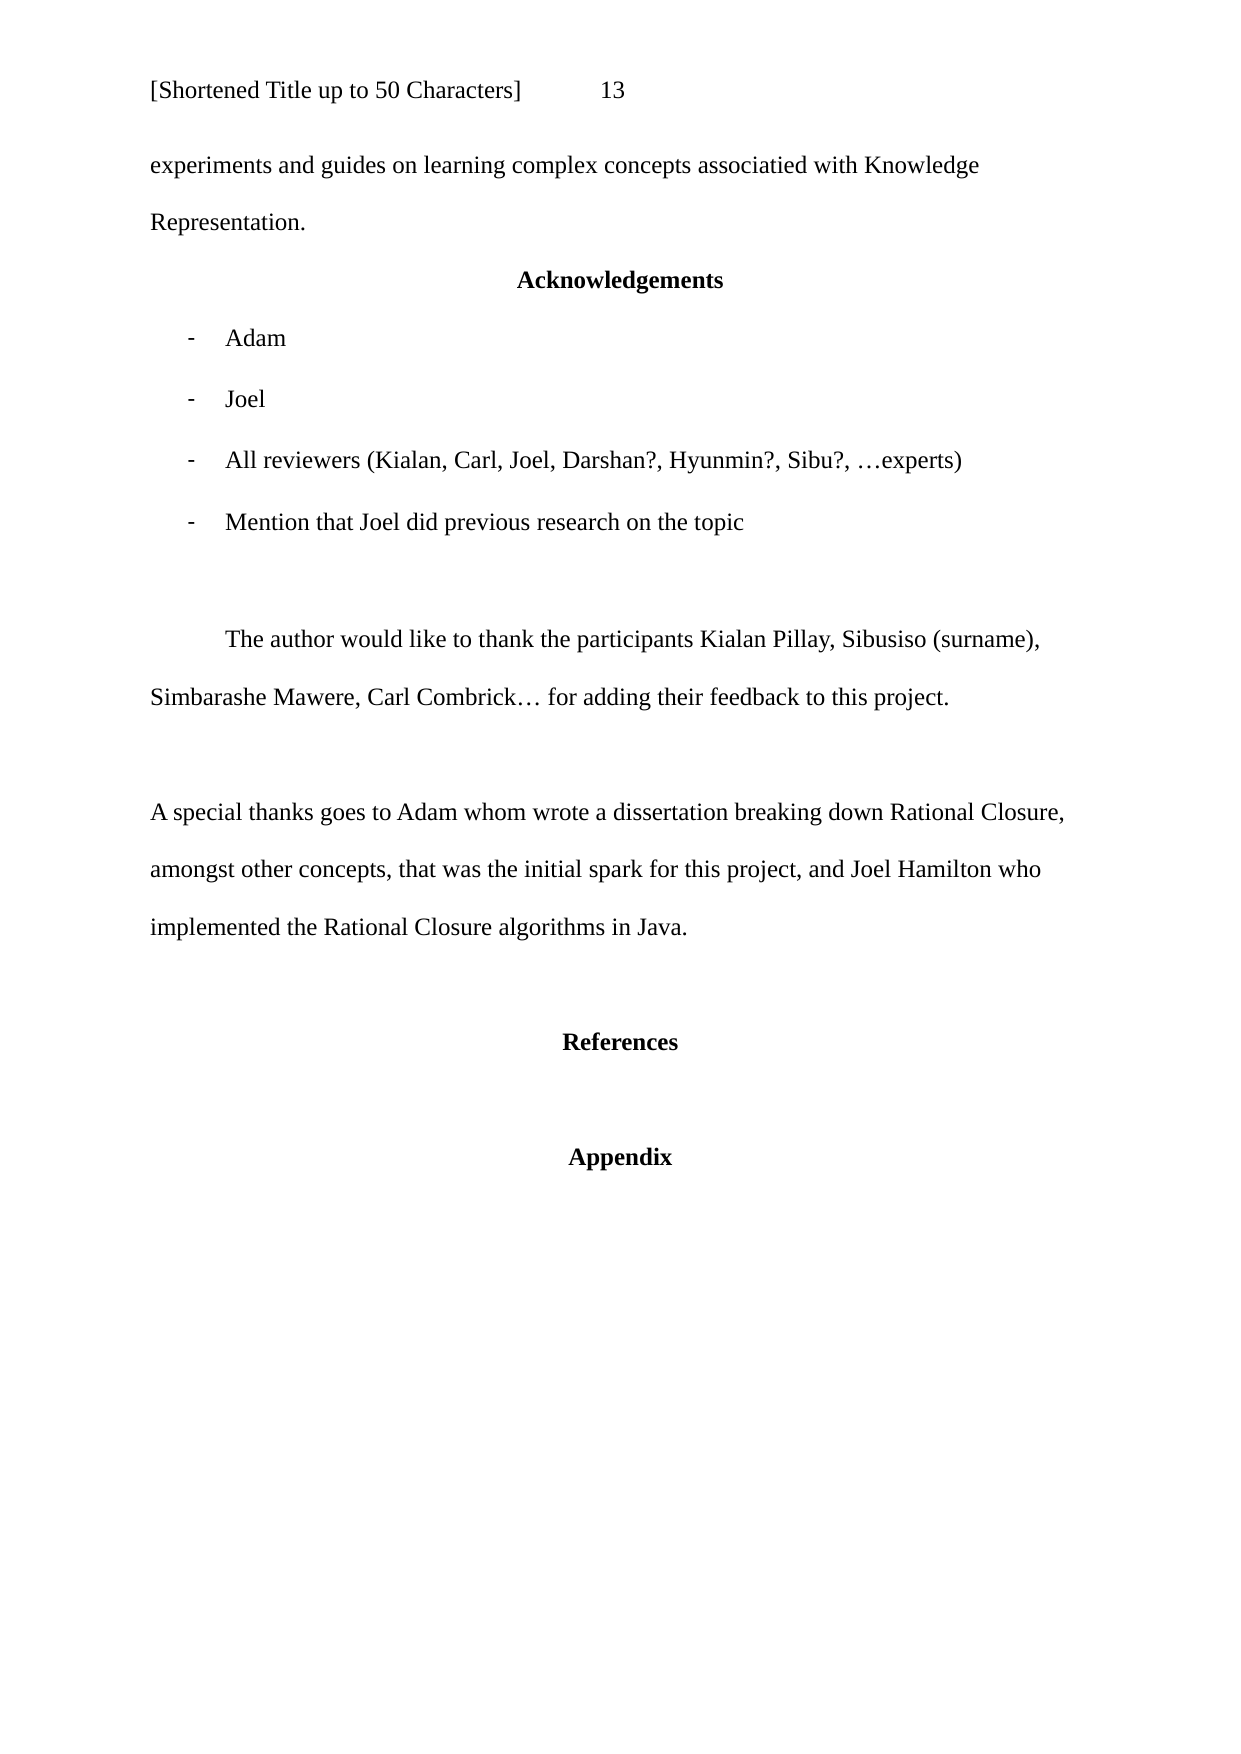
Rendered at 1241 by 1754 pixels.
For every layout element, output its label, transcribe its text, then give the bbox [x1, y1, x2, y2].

list Adam [187, 322, 1090, 353]
subtitle Appendix [150, 1142, 1090, 1170]
subtitle Acknowledgements [150, 265, 1090, 294]
list Mention that Joel did previous research on the topic [187, 506, 1090, 536]
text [150, 150, 1090, 236]
subtitle References [150, 1027, 1090, 1055]
list Joel [187, 383, 1090, 414]
text The author would like to thank the participants Kialan Pillay, Sibusiso (surname), Simbarashe Mawere, Carl Combrick… for adding their feedback to this project. A special thanks goes to Adam whom wrote a dissertation breaking down Rational Closure, amongst other concepts, that was the initial spark for this project, and Joel Hamilton who implemented the Rational Closure algorithms in Java. [150, 624, 1090, 940]
list All reviewers (Kialan, Carl, Joel, Darshan?, Hyunmin?, Sibu?, …experts) [187, 444, 1090, 475]
